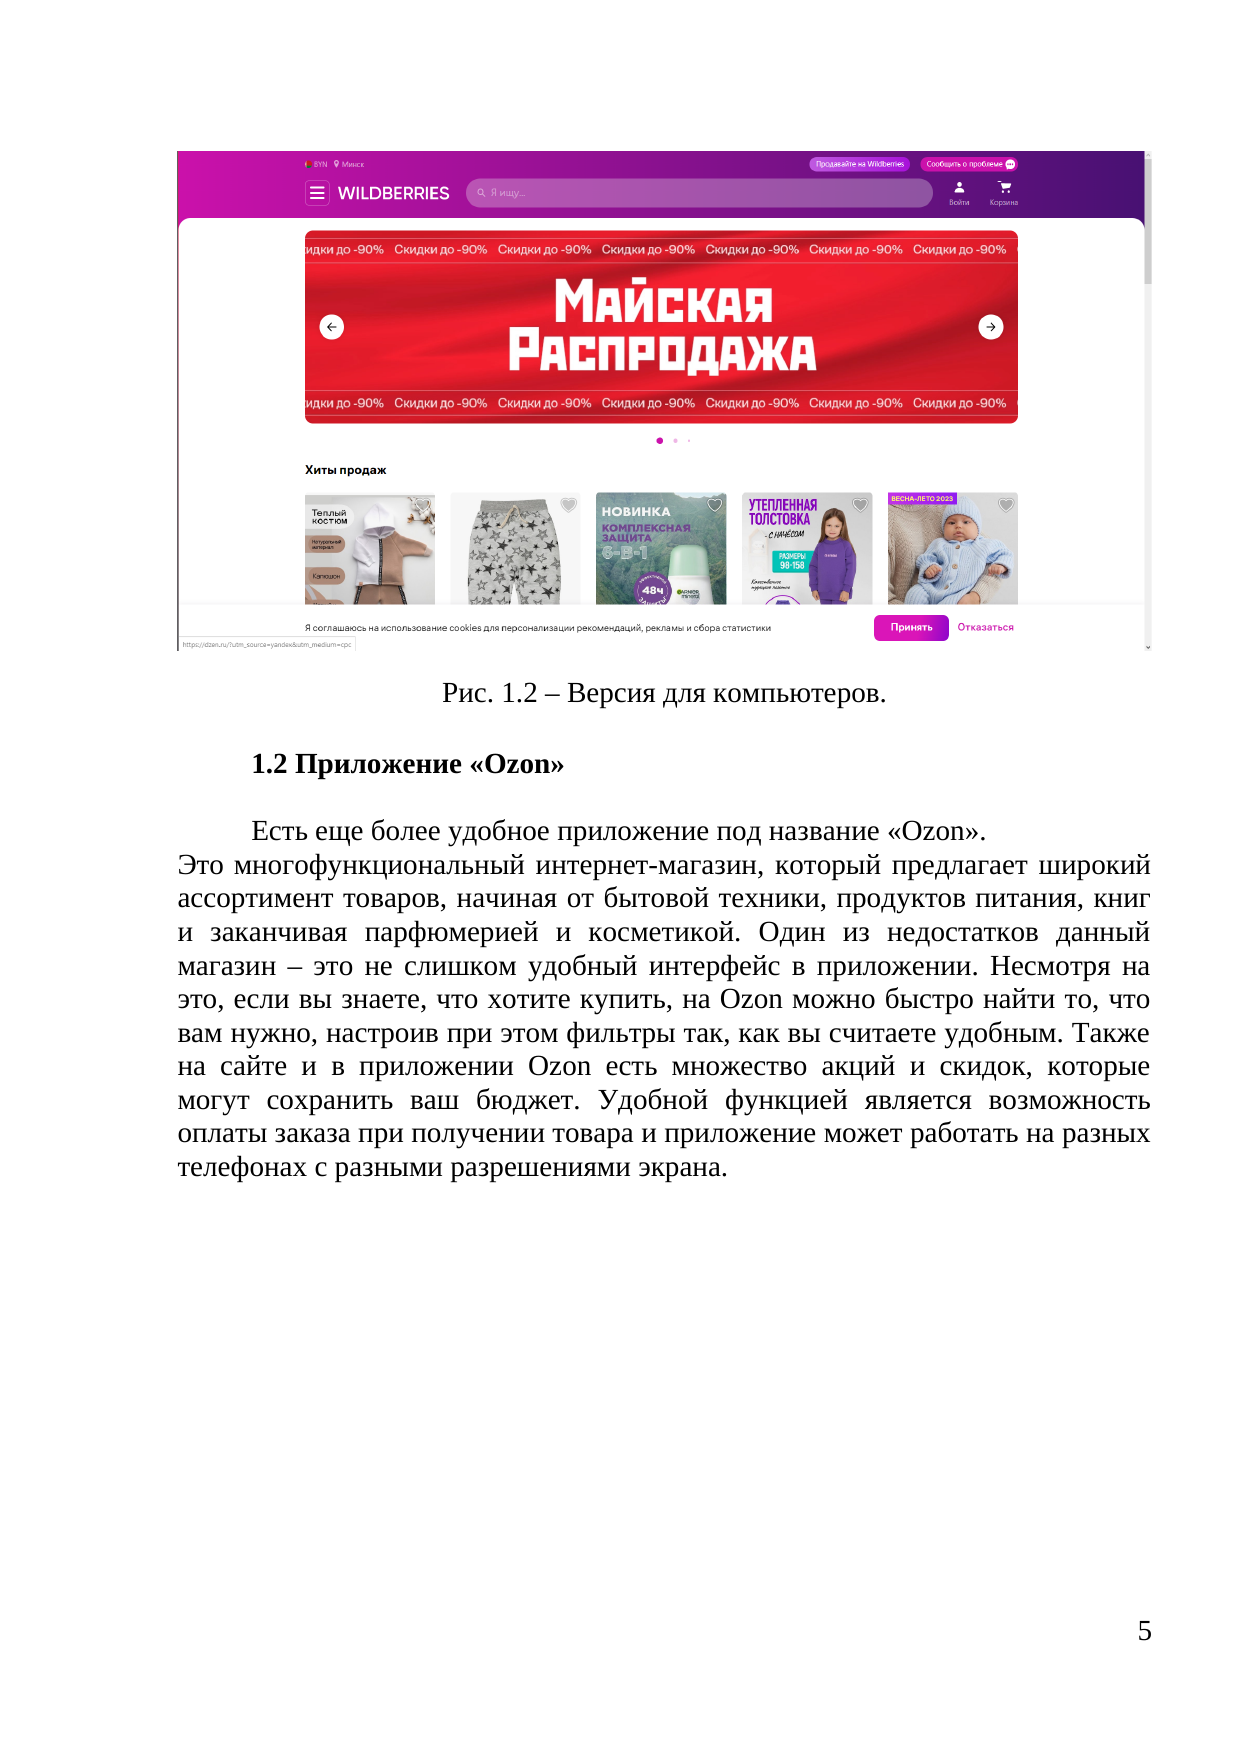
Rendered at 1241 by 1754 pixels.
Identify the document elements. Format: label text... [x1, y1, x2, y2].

subtitle 1.2 Приложение «Ozon» [177, 746, 1152, 780]
text Рис. 1.2 – Версия для компьютеров. [177, 675, 1152, 709]
picture [177, 151, 1152, 651]
text Это многофункциональный интернет-магазин, который предлагает широкий ассортимент товаров, начиная от бытовой техники, продуктов питания, книг и заканчивая парфюмерией и косметикой. Один из недостатков данный магазин – это не слишком удобный интерфейс в приложении. Несмотря на это, если вы знаете, что хотите купить, на Ozon можно быстро найти то, что вам нужно, настроив при этом фильтры так, как вы считаете удобным. Также на сайте и в приложении Ozon есть множество акций и скидок, которые могут сохранить ваш бюджет. Удобной функцией является возможность оплаты заказа при получении товара и приложение может работать на разных телефонах с разными разрешениями экрана. [177, 847, 1152, 1182]
text Есть еще более удобное приложение под название «Ozon». [177, 813, 1152, 847]
